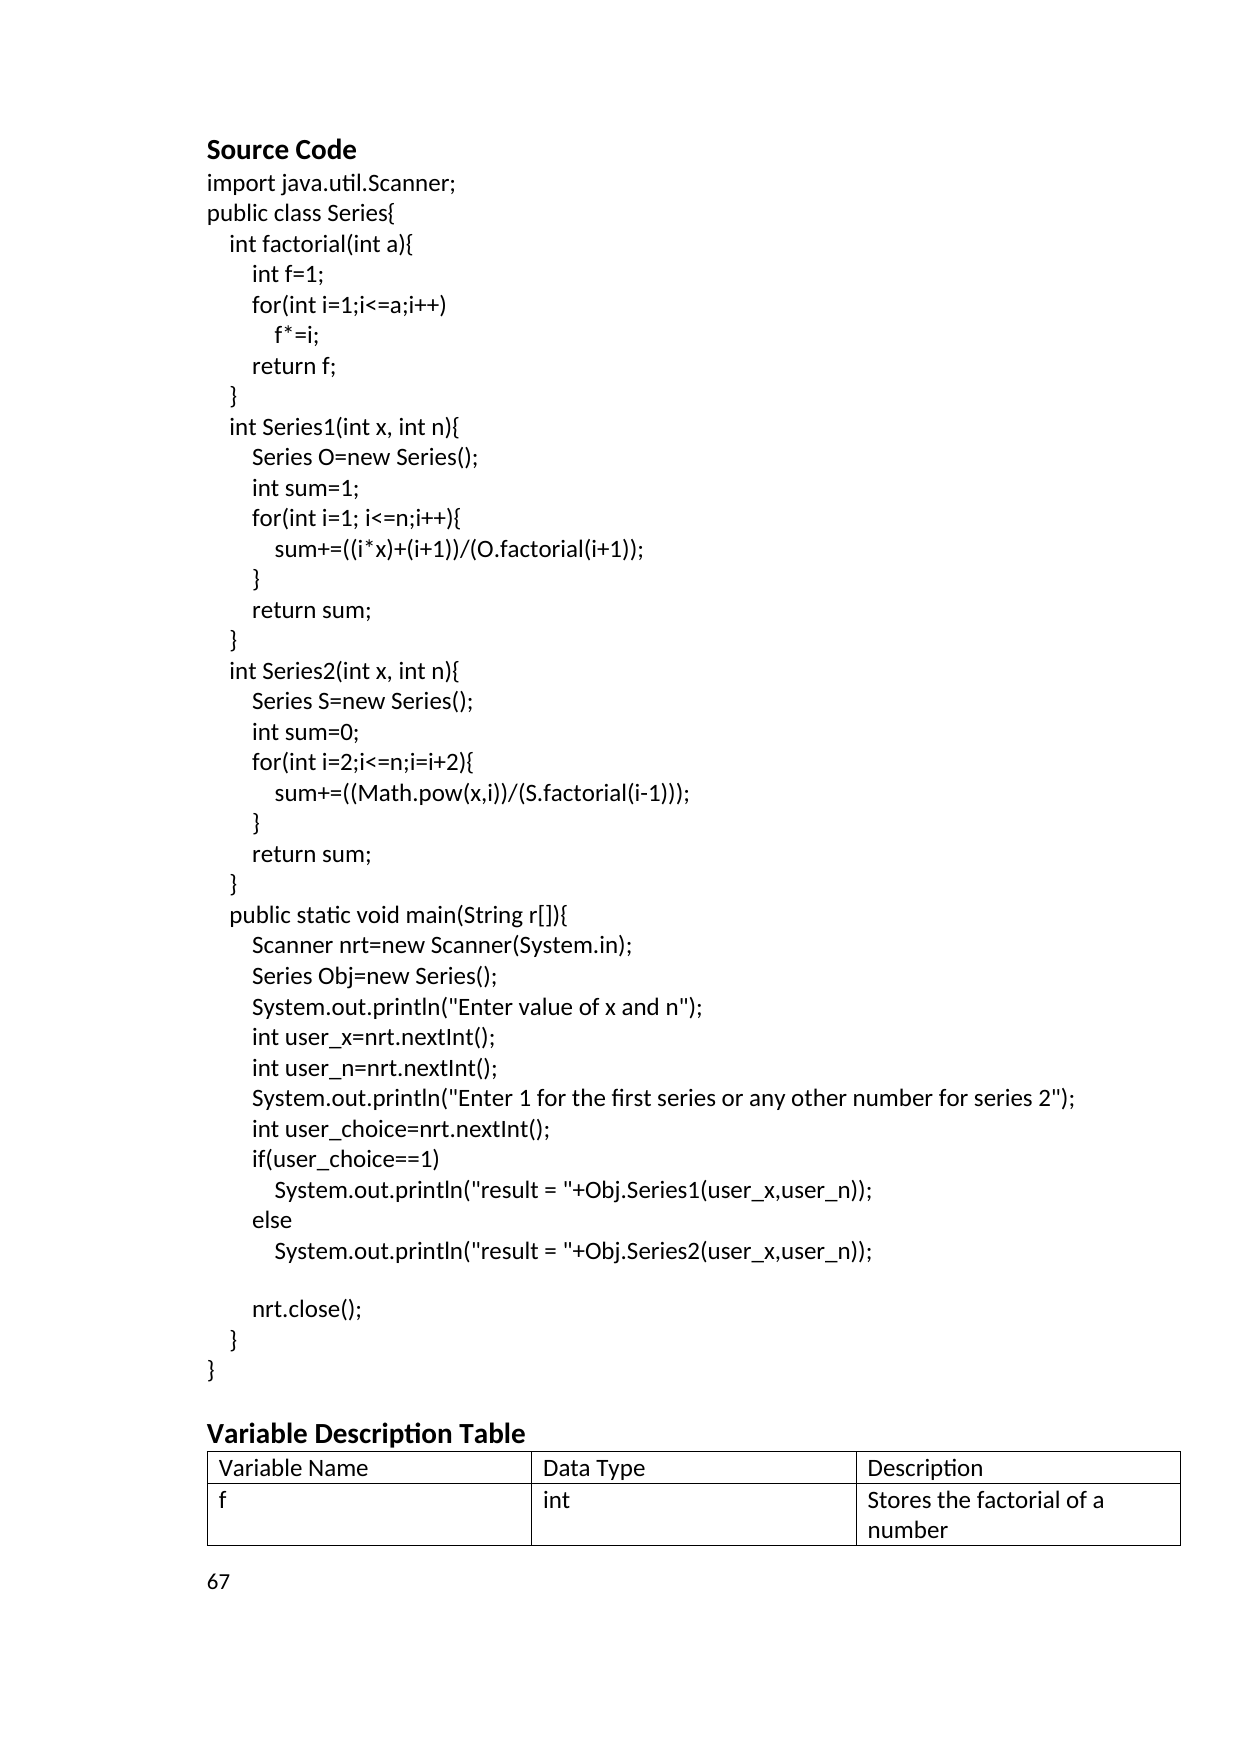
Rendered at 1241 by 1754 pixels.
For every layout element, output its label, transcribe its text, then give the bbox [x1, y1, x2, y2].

text Scanner nrt=new Scanner(System.in); [207, 930, 1181, 960]
table_cell Stores the factorial of a number [857, 1484, 1180, 1545]
text Variable Description Table [207, 1416, 1181, 1451]
text for(int i=1; i<=n;i++){ [207, 502, 1181, 533]
text Series S=new Series(); [207, 686, 1181, 716]
text import java.util.Scanner; [207, 167, 1181, 197]
text } [207, 380, 1181, 411]
text for(int i=1;i<=a;i++) [207, 289, 1181, 319]
text public class Series{ [207, 197, 1181, 228]
text Series Obj=new Series(); [207, 960, 1181, 991]
text int user_n=nrt.nextInt(); [207, 1052, 1181, 1082]
text } [207, 563, 1181, 594]
text else [207, 1204, 1181, 1235]
text Source Code [207, 131, 1181, 167]
text int user_x=nrt.nextInt(); [207, 1021, 1181, 1052]
text return sum; [207, 838, 1181, 869]
text System.out.println("Enter 1 for the first series or any other number for series 2"); [207, 1082, 1181, 1113]
text } [207, 1354, 1181, 1385]
text public static void main(String r[]){ [207, 899, 1181, 930]
text sum+=((Math.pow(x,i))/(S.factorial(i-1))); [207, 777, 1181, 808]
text int factorial(int a){ [207, 228, 1181, 258]
text int Series2(int x, int n){ [207, 655, 1181, 686]
text } [207, 624, 1181, 655]
text int sum=1; [207, 472, 1181, 502]
text if(user_choice==1) [207, 1143, 1181, 1174]
text Series O=new Series(); [207, 441, 1181, 472]
text System.out.println("Enter value of x and n"); [207, 991, 1181, 1021]
text return sum; [207, 594, 1181, 624]
text nrt.close(); [207, 1293, 1181, 1324]
text return f; [207, 350, 1181, 380]
table_header Variable Name [208, 1452, 531, 1483]
text } [207, 808, 1181, 838]
table_cell f [208, 1484, 531, 1545]
text } [207, 1324, 1181, 1354]
text sum+=((i*x)+(i+1))/(O.factorial(i+1)); [207, 533, 1181, 563]
text f*=i; [207, 319, 1181, 350]
text int user_choice=nrt.nextInt(); [207, 1113, 1181, 1143]
table_header Description [857, 1452, 1180, 1483]
table_cell int [532, 1484, 856, 1545]
text for(int i=2;i<=n;i=i+2){ [207, 747, 1181, 777]
table_header Data Type [532, 1452, 856, 1483]
text } [207, 869, 1181, 899]
text int f=1; [207, 258, 1181, 289]
text System.out.println("result = "+Obj.Series1(user_x,user_n)); [207, 1174, 1181, 1204]
text int sum=0; [207, 716, 1181, 747]
text System.out.println("result = "+Obj.Series2(user_x,user_n)); [207, 1235, 1181, 1265]
text int Series1(int x, int n){ [207, 411, 1181, 441]
